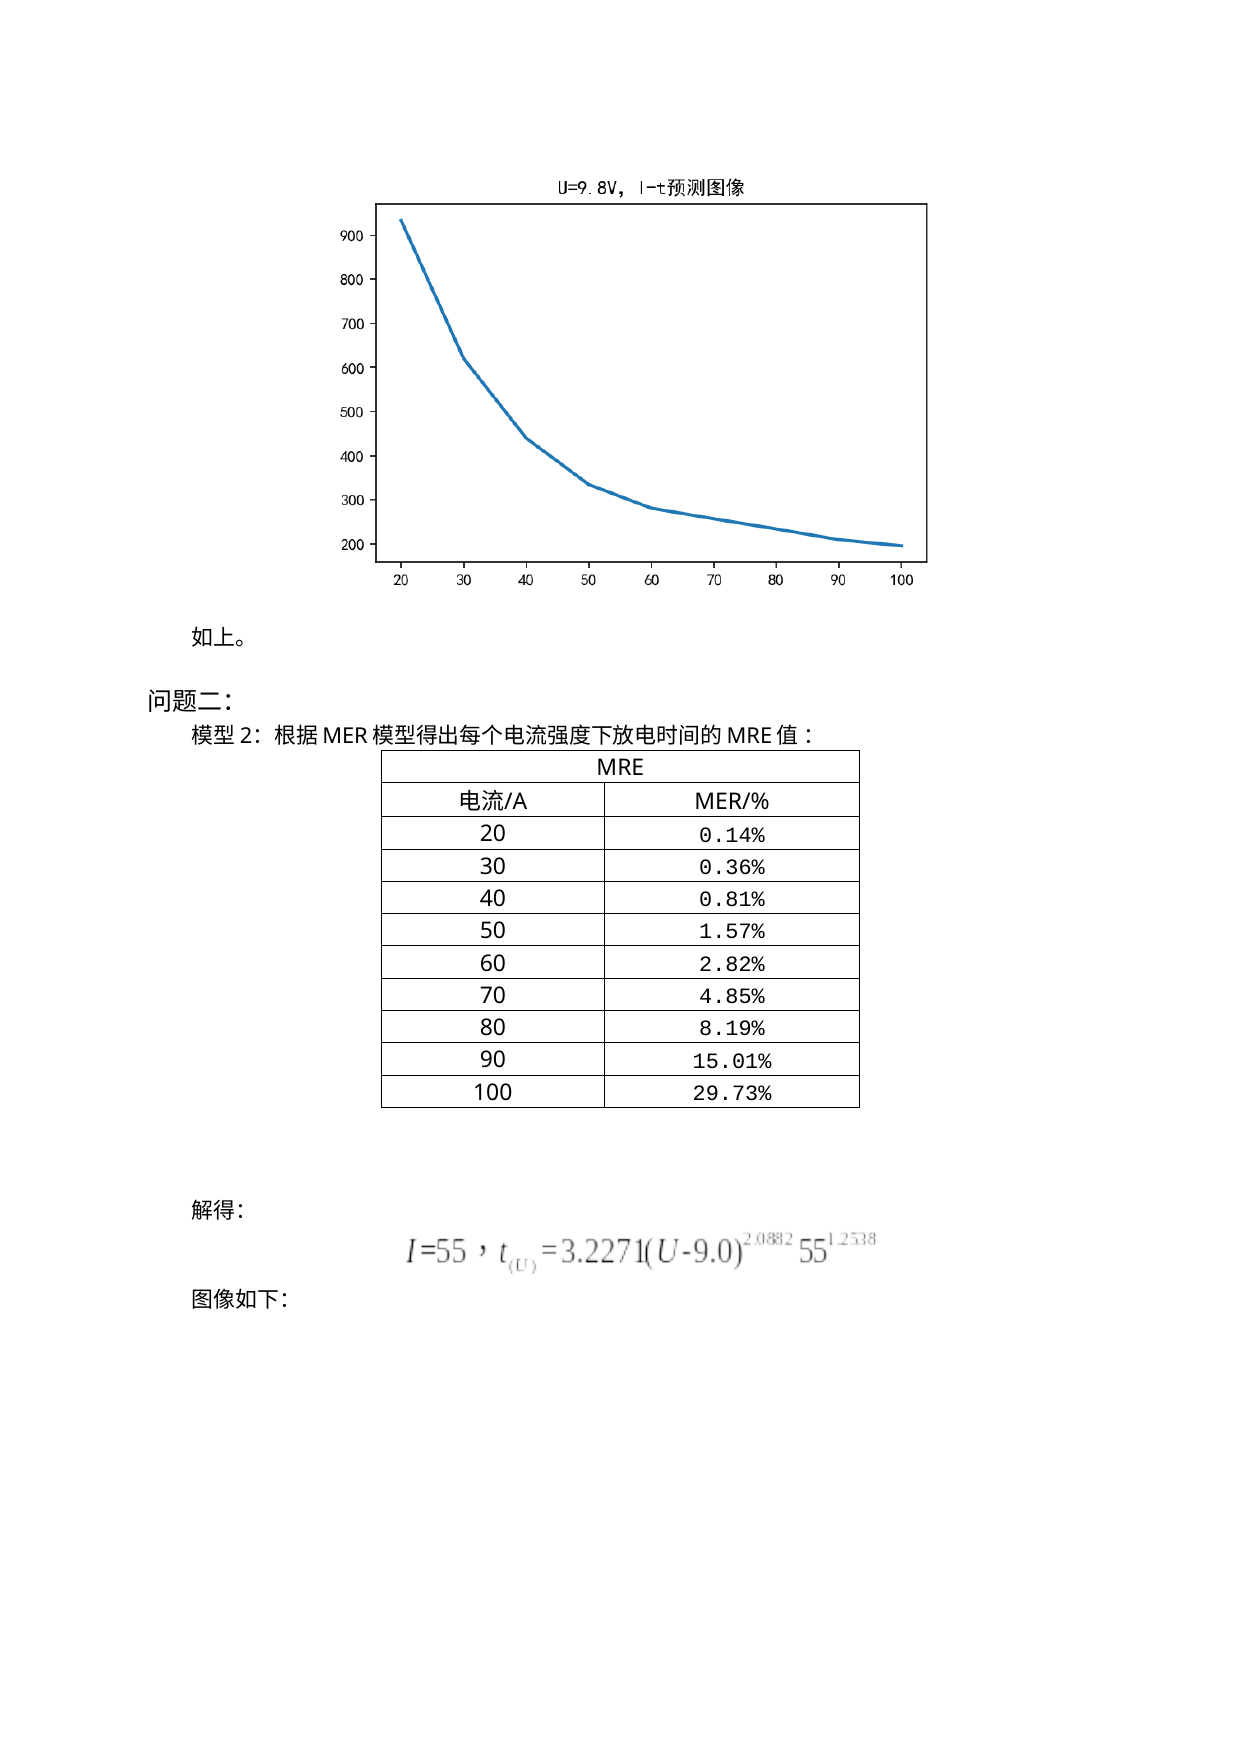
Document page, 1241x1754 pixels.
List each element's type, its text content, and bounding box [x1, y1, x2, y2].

table_cell MER/% [605, 783, 859, 816]
table_cell 20 [382, 817, 604, 848]
table_cell 50 [382, 914, 604, 945]
text 模型2：根据MER模型得出每个电流强度下放电时间的MRE值 ： [148, 718, 1092, 749]
text 图像如下： [148, 1282, 1092, 1314]
table_cell 29.73% [605, 1076, 859, 1107]
table_cell 70 [382, 979, 604, 1010]
table_cell 8.19% [605, 1011, 859, 1042]
text 如上。 [191, 620, 1092, 652]
table_cell 0.36% [605, 850, 859, 881]
table_cell 90 [382, 1043, 604, 1074]
table_cell 2.82% [605, 946, 859, 978]
table_cell 电流/A [382, 783, 604, 816]
text 解得： [148, 1193, 1092, 1224]
picture [287, 147, 997, 621]
text 问题二： [148, 682, 1092, 718]
table_cell 1.57% [605, 914, 859, 945]
table_cell 0.81% [605, 882, 859, 913]
table_cell 15.01% [605, 1043, 859, 1074]
table_cell 60 [382, 946, 604, 978]
table_cell 30 [382, 850, 604, 881]
table_cell 80 [382, 1011, 604, 1042]
table_cell 100 [382, 1076, 604, 1107]
table_header MRE [382, 751, 859, 782]
table_cell 40 [382, 882, 604, 913]
table_cell 4.85% [605, 979, 859, 1010]
table_cell 0.14% [605, 817, 859, 848]
